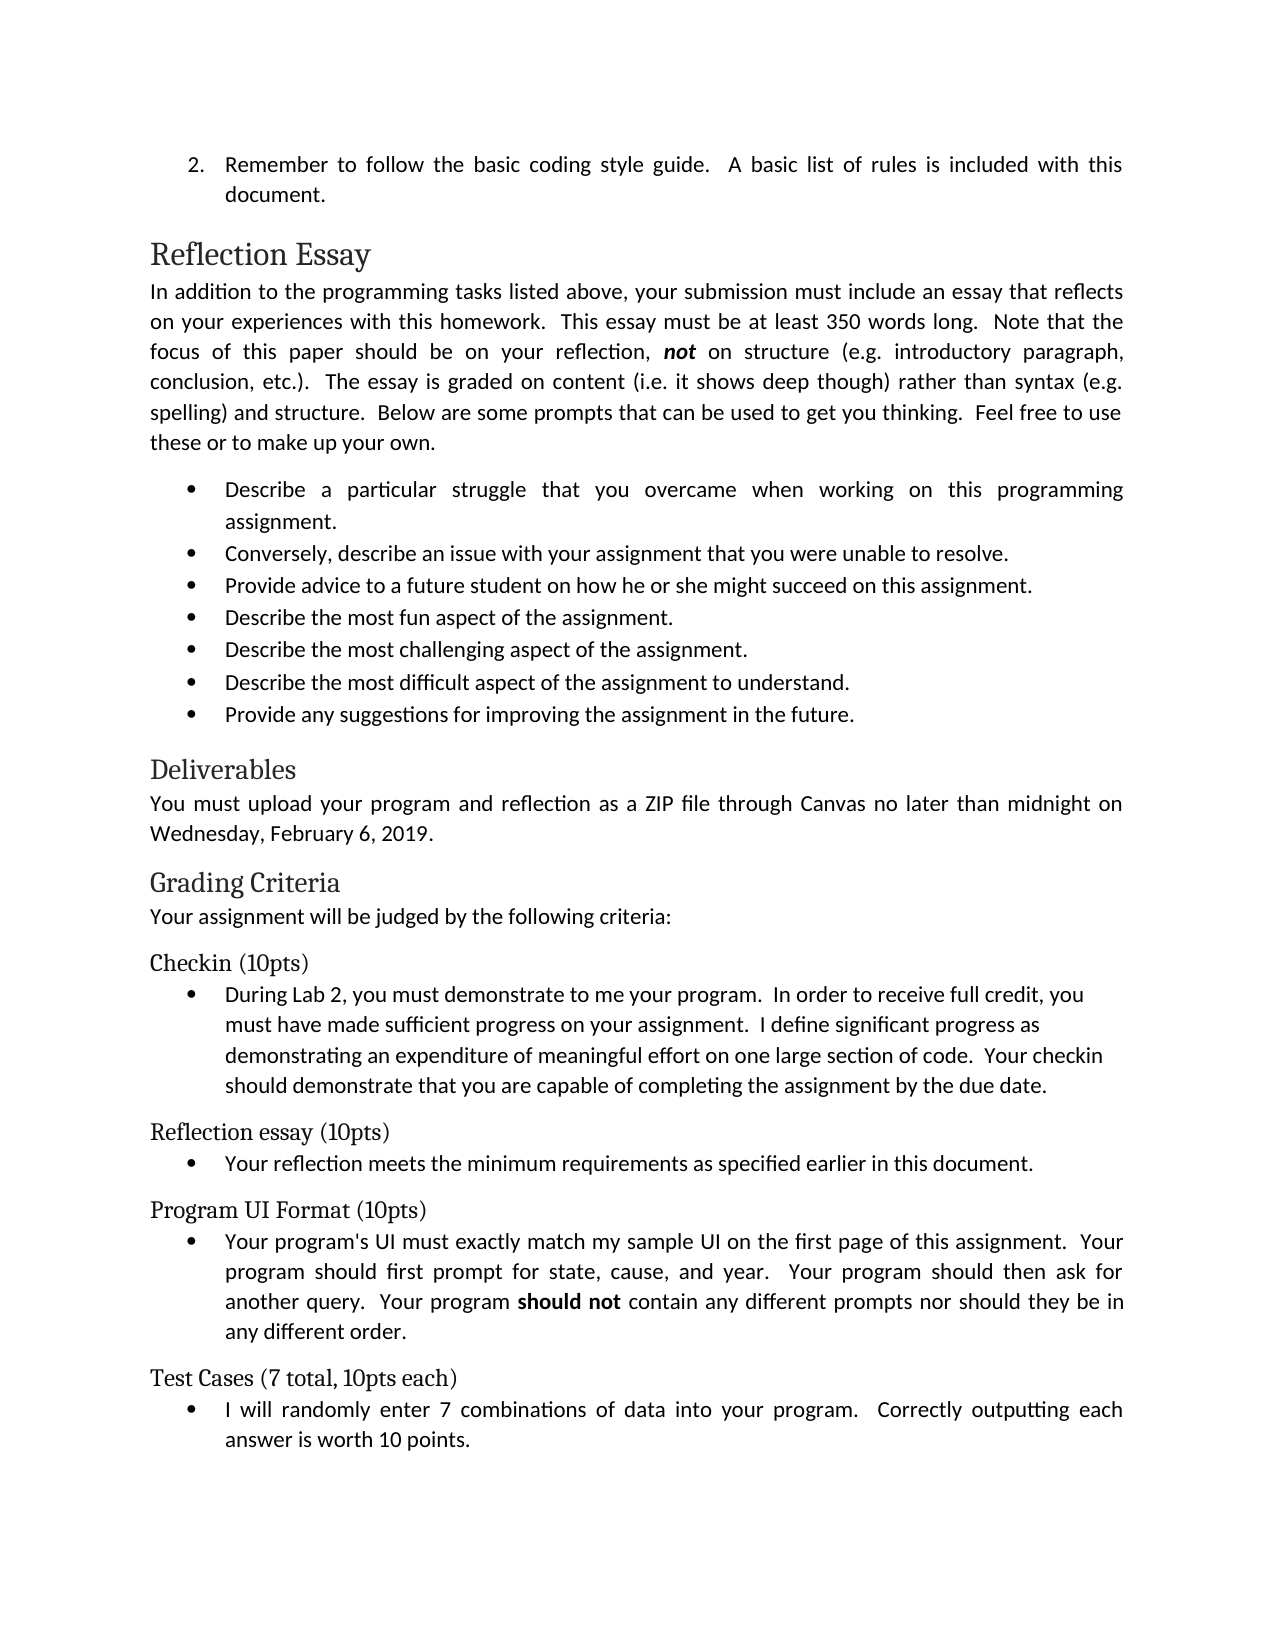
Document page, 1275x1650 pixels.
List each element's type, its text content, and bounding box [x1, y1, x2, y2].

subtitle Reflection essay (10pts) [150, 1118, 1125, 1147]
subtitle Checkin (10pts) [150, 949, 1125, 978]
list Remember to follow the basic coding style guide. A basic list of rules is included with this document. [187, 150, 1125, 208]
list I will randomly enter 7 combinations of data into your program. Correctly outputting each answer is worth 10 points. [187, 1395, 1125, 1453]
text In addition to the programming tasks listed above, your submission must include an essay that reflects on your experiences with this homework. This essay must be at least 350 words long. Note that the focus of this paper should be on your reflection, not on structure (e.g. introductory paragraph, conclusion, etc.). The essay is graded on content (i.e. it shows deep though) rather than syntax (e.g. spelling) and structure. Below are some prompts that can be used to get you thinking. Feel free to use these or to make up your own. [150, 277, 1125, 456]
subtitle Reflection Essay [150, 235, 1125, 274]
subtitle Program UI Format (10pts) [150, 1196, 1125, 1224]
list Your program's UI must exactly match my sample UI on the first page of this assignment. Your program should first prompt for state, cause, and year. Your program should then ask for another query. Your program should not contain any different prompts nor should they be in any different order. [187, 1227, 1125, 1345]
list During Lab 2, you must demonstrate to me your program. In order to receive full credit, you must have made sufficient progress on your assignment. I define significant progress as demonstrating an expenditure of meaningful effort on one large section of code. Your checkin should demonstrate that you are capable of completing the assignment by the due date. [187, 980, 1125, 1099]
subtitle Grading Criteria [150, 866, 1125, 900]
text Your assignment will be judged by the following criteria: [150, 902, 1125, 930]
subtitle Deliverables [150, 753, 1125, 787]
list Describe the most difficult aspect of the assignment to understand. [187, 668, 1125, 696]
text You must upload your program and reflection as a ZIP file through Canvas no later than midnight on Wednesday, February 6, 2019. [150, 789, 1125, 847]
list Conversely, describe an issue with your assignment that you were unable to resolve. [187, 539, 1125, 567]
list Provide advice to a future student on how he or she might succeed on this assignment. [187, 571, 1125, 599]
list Describe the most fun aspect of the assignment. [187, 603, 1125, 631]
list Describe the most challenging aspect of the assignment. [187, 636, 1125, 664]
list Provide any suggestions for improving the assignment in the future. [187, 700, 1125, 728]
list Describe a particular struggle that you overcame when working on this programming assignment. [187, 475, 1125, 535]
subtitle Test Cases (7 total, 10pts each) [150, 1364, 1125, 1393]
list Your reflection meets the minimum requirements as specified earlier in this document. [187, 1149, 1125, 1177]
